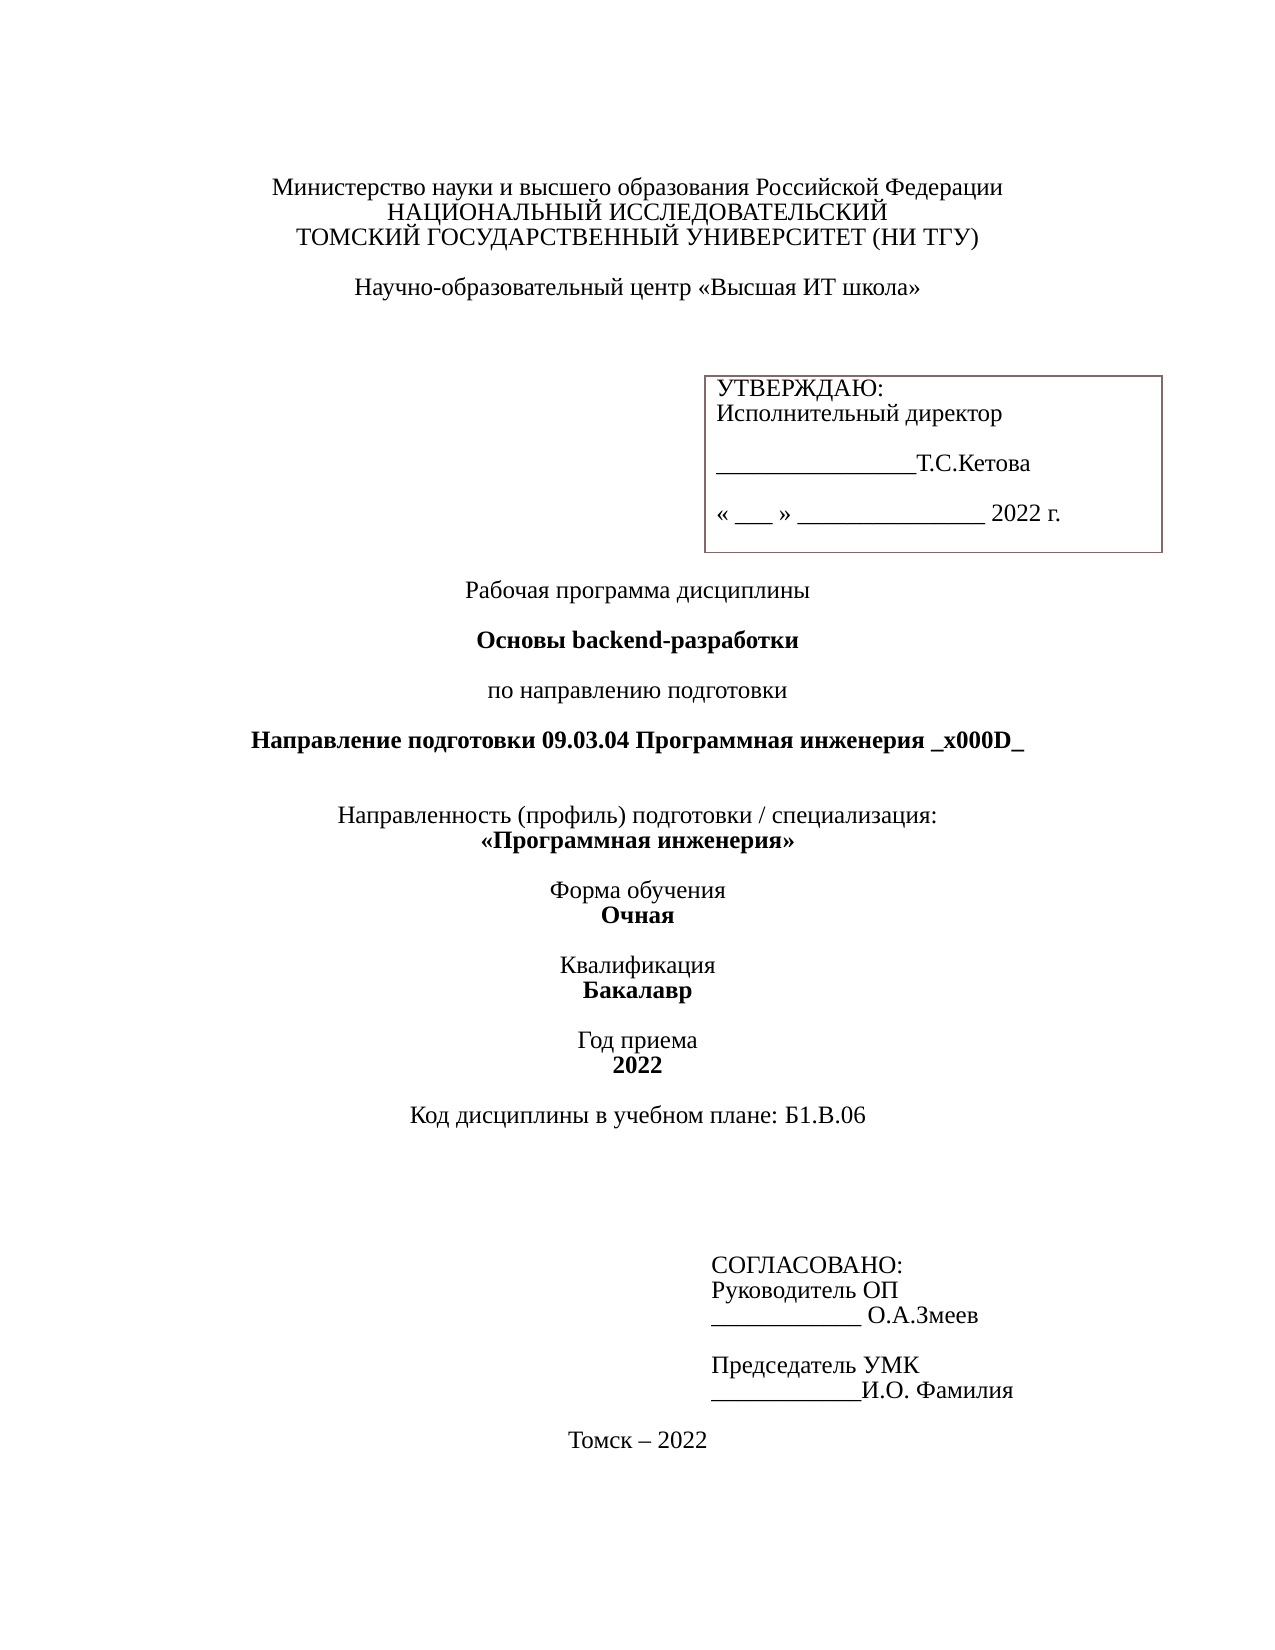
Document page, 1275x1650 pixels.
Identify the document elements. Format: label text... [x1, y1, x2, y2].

text «Программная инженерия» [150, 828, 1125, 853]
text Рабочая программа дисциплины [150, 578, 1125, 603]
text Очная [150, 903, 1125, 928]
text Квалификация [150, 953, 1125, 978]
text Основы bасkend-разработки [150, 628, 1125, 653]
text Руководитель ОП [711, 1278, 1125, 1303]
text ТОМСКИЙ ГОСУДАРСТВЕННЫЙ УНИВЕРСИТЕТ (НИ ТГУ) [150, 225, 1125, 250]
text СОГЛАСОВАНО: [711, 1253, 1125, 1278]
text Год приема [150, 1028, 1125, 1053]
text Код дисциплины в учебном плане: Б1.В.06 [150, 1103, 1125, 1128]
text 2022 [150, 1053, 1125, 1078]
text НАЦИОНАЛЬНЫЙ ИССЛЕДОВАТЕЛЬСКИЙ [150, 200, 1125, 225]
table_header УТВЕРЖДАЮ: Исполнительный директор ________________Т.С.Кетова « ___ » _______________ 2022 г. [706, 377, 1161, 552]
text Научно-образовательный центр «Высшая ИТ школа» [150, 275, 1125, 300]
text Председатель УМК [711, 1353, 1125, 1378]
text Бакалавр [150, 978, 1125, 1003]
text Направление подготовки 09.03.04 Программная инженерия _x000D_ [150, 728, 1125, 778]
text ____________ О.А.Змеев [711, 1303, 1125, 1328]
text по направлению подготовки [150, 678, 1125, 703]
text Направленность (профиль) подготовки / специализация: [150, 803, 1125, 828]
text Томск – 2022 [150, 1428, 1125, 1453]
text ____________И.О. Фамилия [711, 1378, 1125, 1403]
text Форма обучения [150, 878, 1125, 903]
text Министерство науки и высшего образования Российской Федерации [150, 175, 1125, 200]
